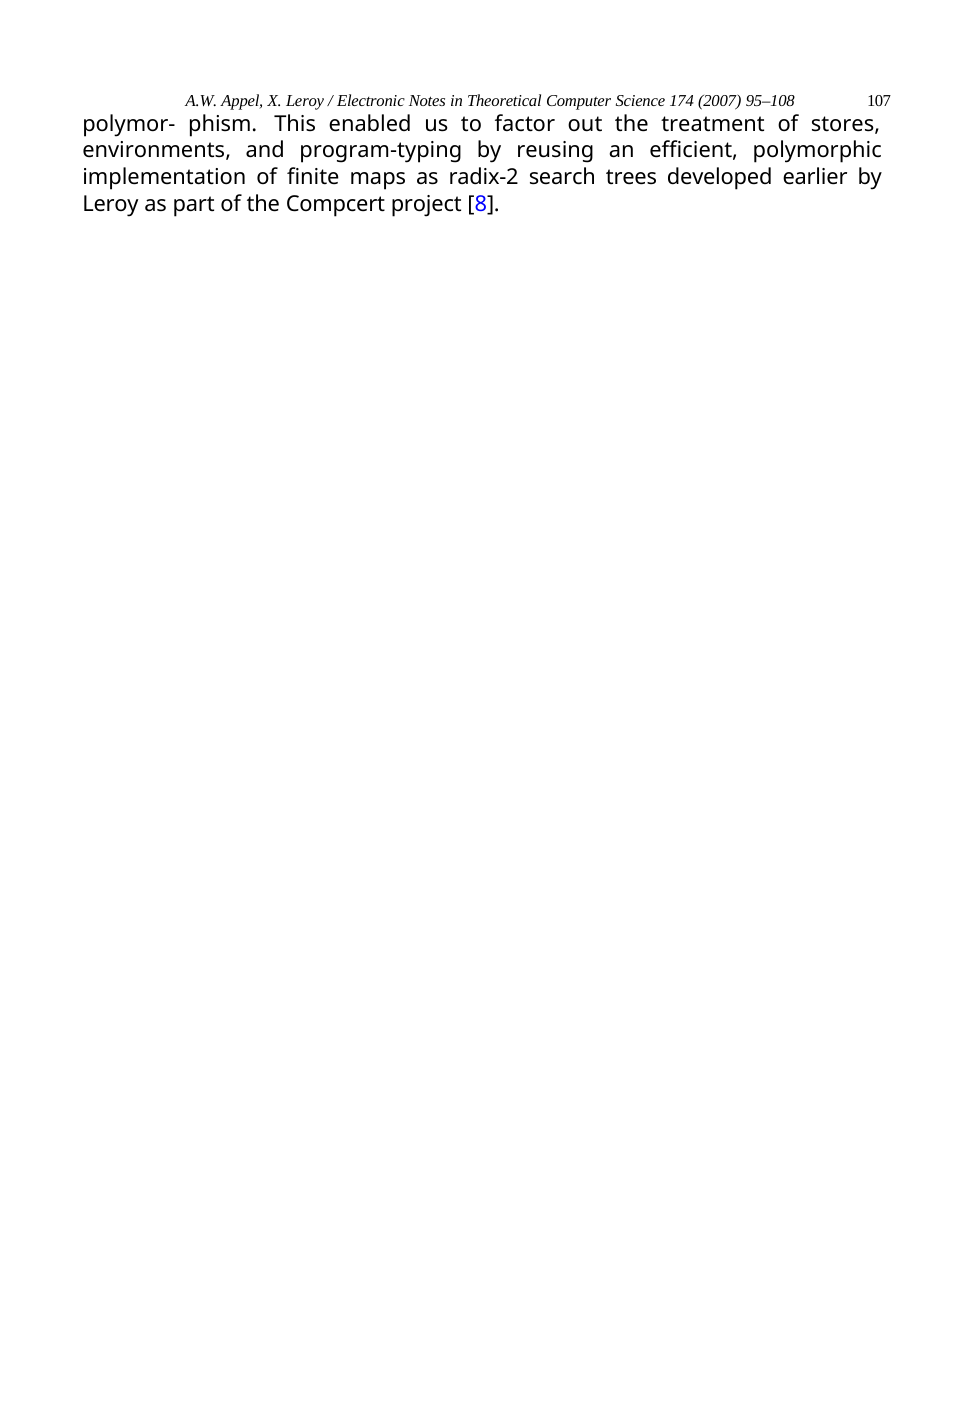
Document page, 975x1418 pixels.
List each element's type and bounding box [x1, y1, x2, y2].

text [82, 110, 882, 218]
